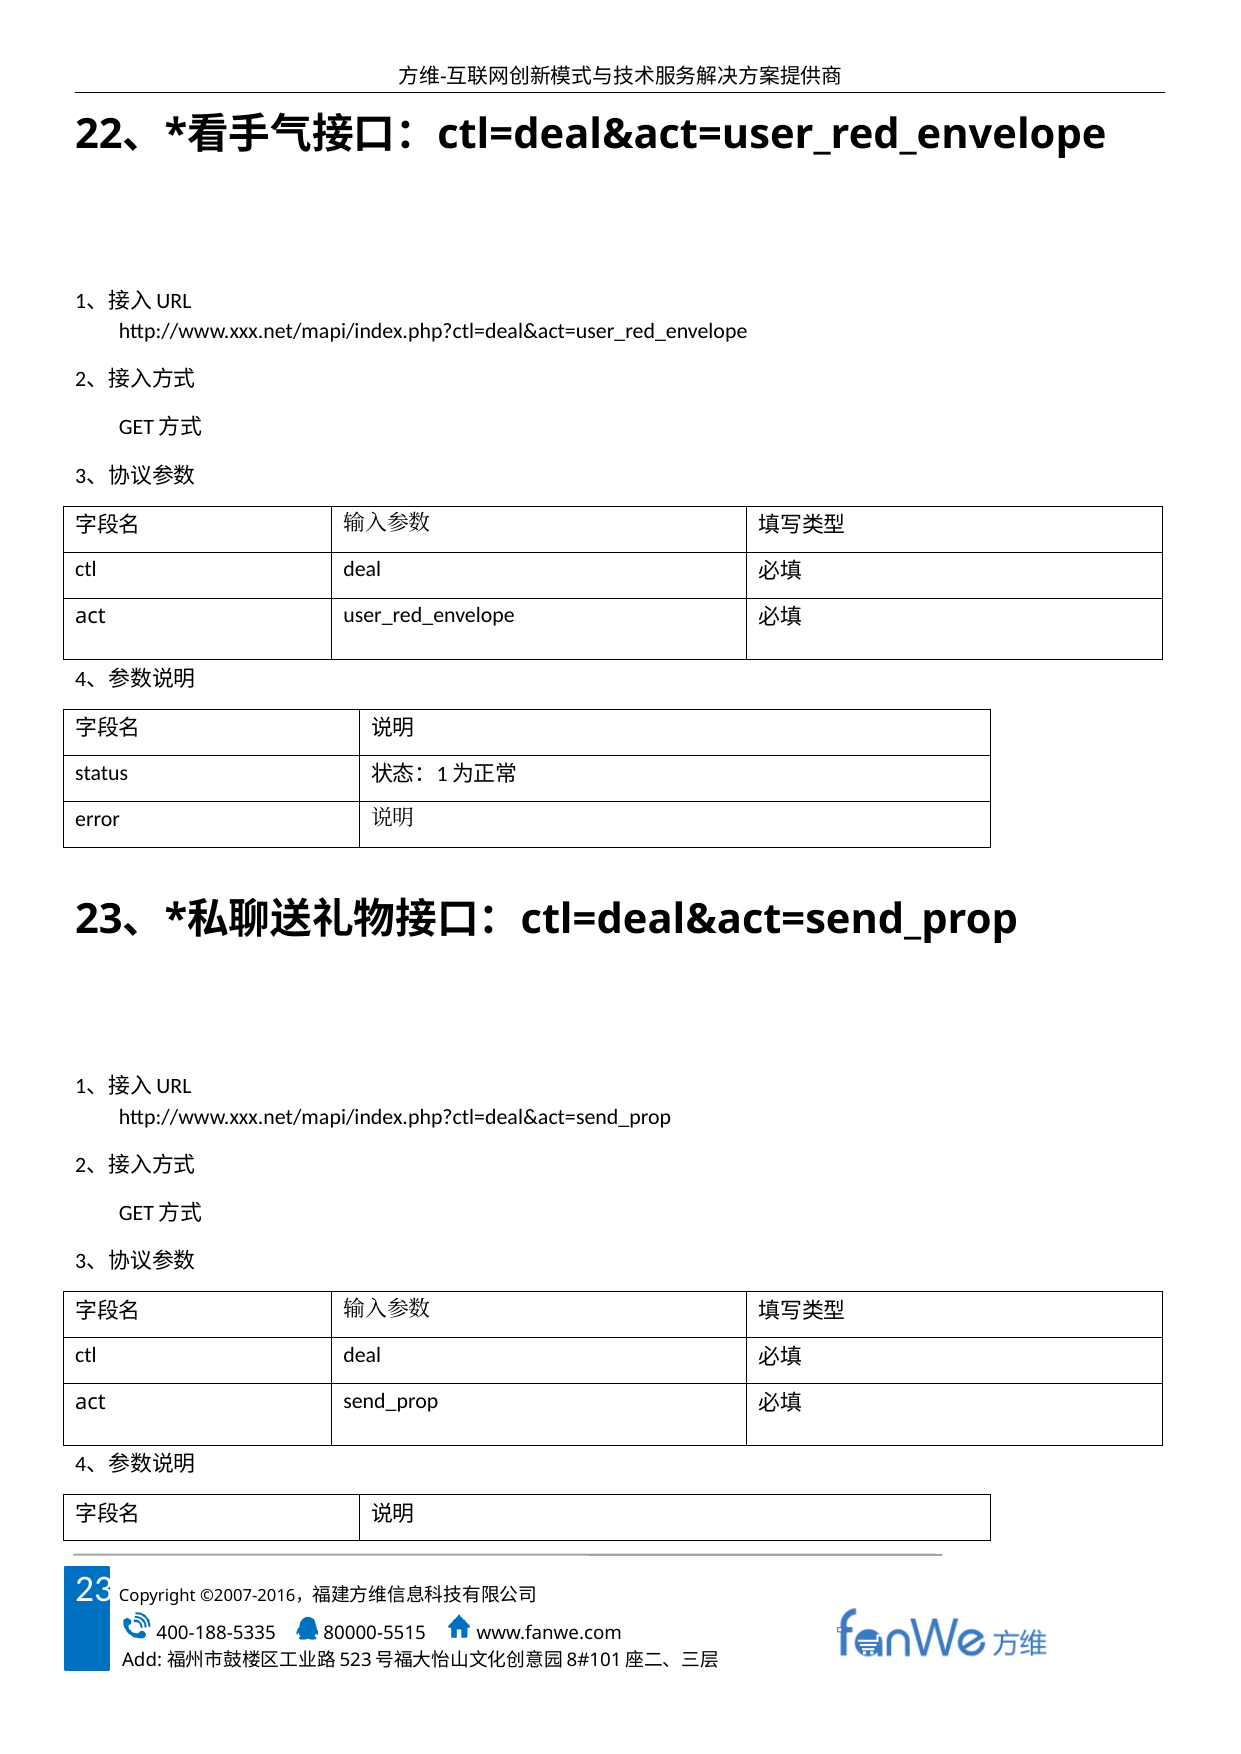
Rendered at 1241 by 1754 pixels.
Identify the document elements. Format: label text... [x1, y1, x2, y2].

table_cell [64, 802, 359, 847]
text 3、协议参数 [75, 1243, 1165, 1275]
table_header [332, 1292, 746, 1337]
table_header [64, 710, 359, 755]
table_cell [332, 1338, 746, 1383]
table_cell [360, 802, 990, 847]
picture [121, 1610, 152, 1640]
text GET方式 [75, 1194, 1165, 1227]
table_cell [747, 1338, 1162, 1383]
text http://www.xxx.net/mapi/index.php?ctl=deal&act=send_prop [75, 1100, 1165, 1133]
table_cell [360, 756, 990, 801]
picture [835, 1603, 1057, 1666]
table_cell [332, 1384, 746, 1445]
subtitle *看手气接口：ctl=deal&act=user_red_envelope [75, 98, 1165, 163]
subtitle *私聊送礼物接口：ctl=deal&act=send_prop [75, 883, 1165, 948]
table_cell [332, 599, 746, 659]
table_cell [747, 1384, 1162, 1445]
text 4、参数说明 [75, 660, 1165, 693]
text 1、接入URL [75, 282, 1165, 315]
text 2、接入方式 [75, 361, 1165, 393]
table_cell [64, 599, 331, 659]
text 2、接入方式 [75, 1146, 1165, 1179]
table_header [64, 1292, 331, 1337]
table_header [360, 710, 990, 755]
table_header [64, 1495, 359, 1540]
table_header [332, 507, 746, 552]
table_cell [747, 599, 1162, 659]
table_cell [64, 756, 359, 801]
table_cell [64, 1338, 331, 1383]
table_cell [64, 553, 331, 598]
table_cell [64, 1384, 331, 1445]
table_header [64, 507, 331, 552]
text GET方式 [75, 409, 1165, 441]
text 1、接入URL [75, 1068, 1165, 1100]
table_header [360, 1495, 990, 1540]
text 3、协议参数 [75, 457, 1165, 490]
picture [445, 1613, 472, 1640]
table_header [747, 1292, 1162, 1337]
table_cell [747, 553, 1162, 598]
text 4、参数说明 [75, 1446, 1165, 1478]
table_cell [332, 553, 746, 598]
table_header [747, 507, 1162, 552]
text http://www.xxx.net/mapi/index.php?ctl=deal&act=user_red_envelope [75, 315, 1165, 347]
picture [295, 1616, 319, 1640]
